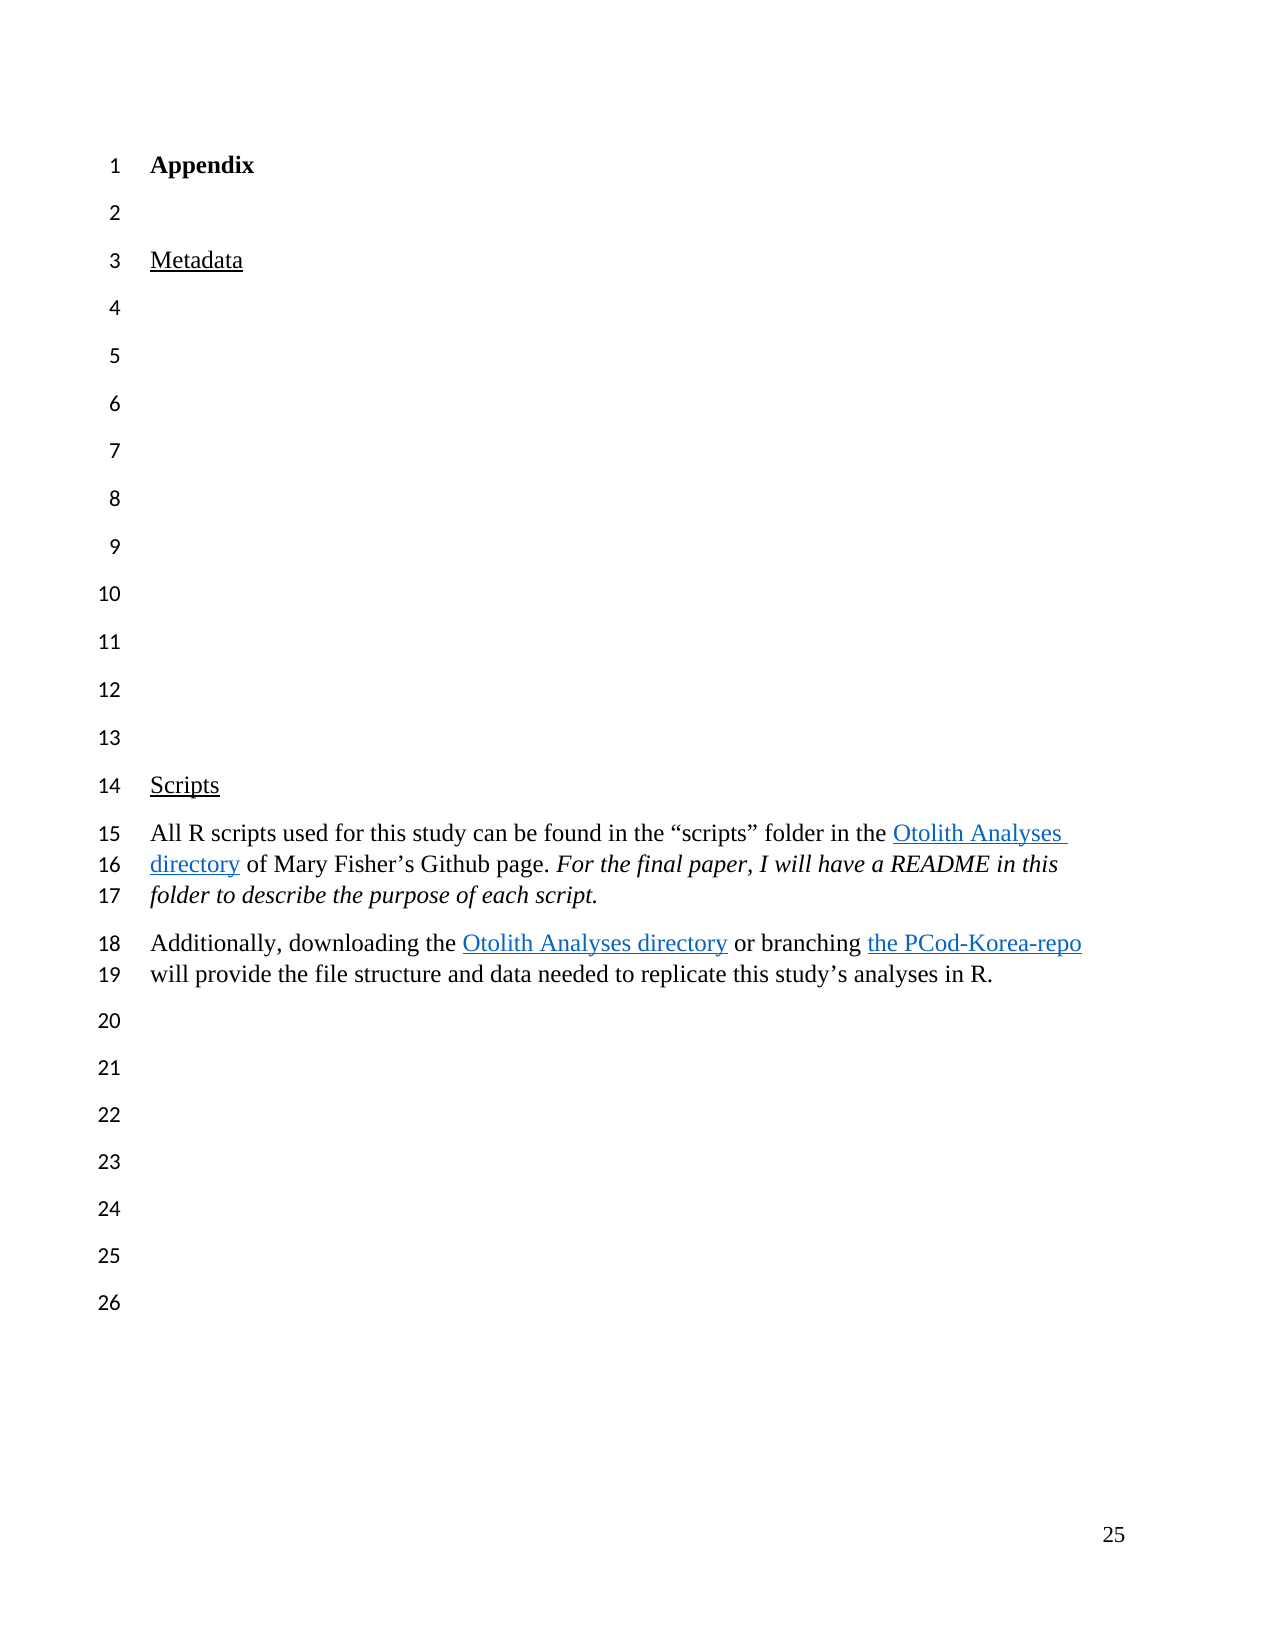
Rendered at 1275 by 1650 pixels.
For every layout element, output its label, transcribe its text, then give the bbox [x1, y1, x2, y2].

text Scripts [150, 770, 1125, 799]
text Appendix [150, 150, 1125, 179]
text All R scripts used for this study can be found in the “scripts” folder in the Otolith Analyses directory of Mary Fisher’s Github page. For the final paper, I will have a README in this folder to describe the purpose of each script. [150, 818, 1125, 909]
text Metadata [150, 245, 1125, 274]
text Additionally, downloading the Otolith Analyses directory or branching the PCod-Korea-repo will provide the file structure and data needed to replicate this study’s analyses in R. [150, 928, 1125, 987]
